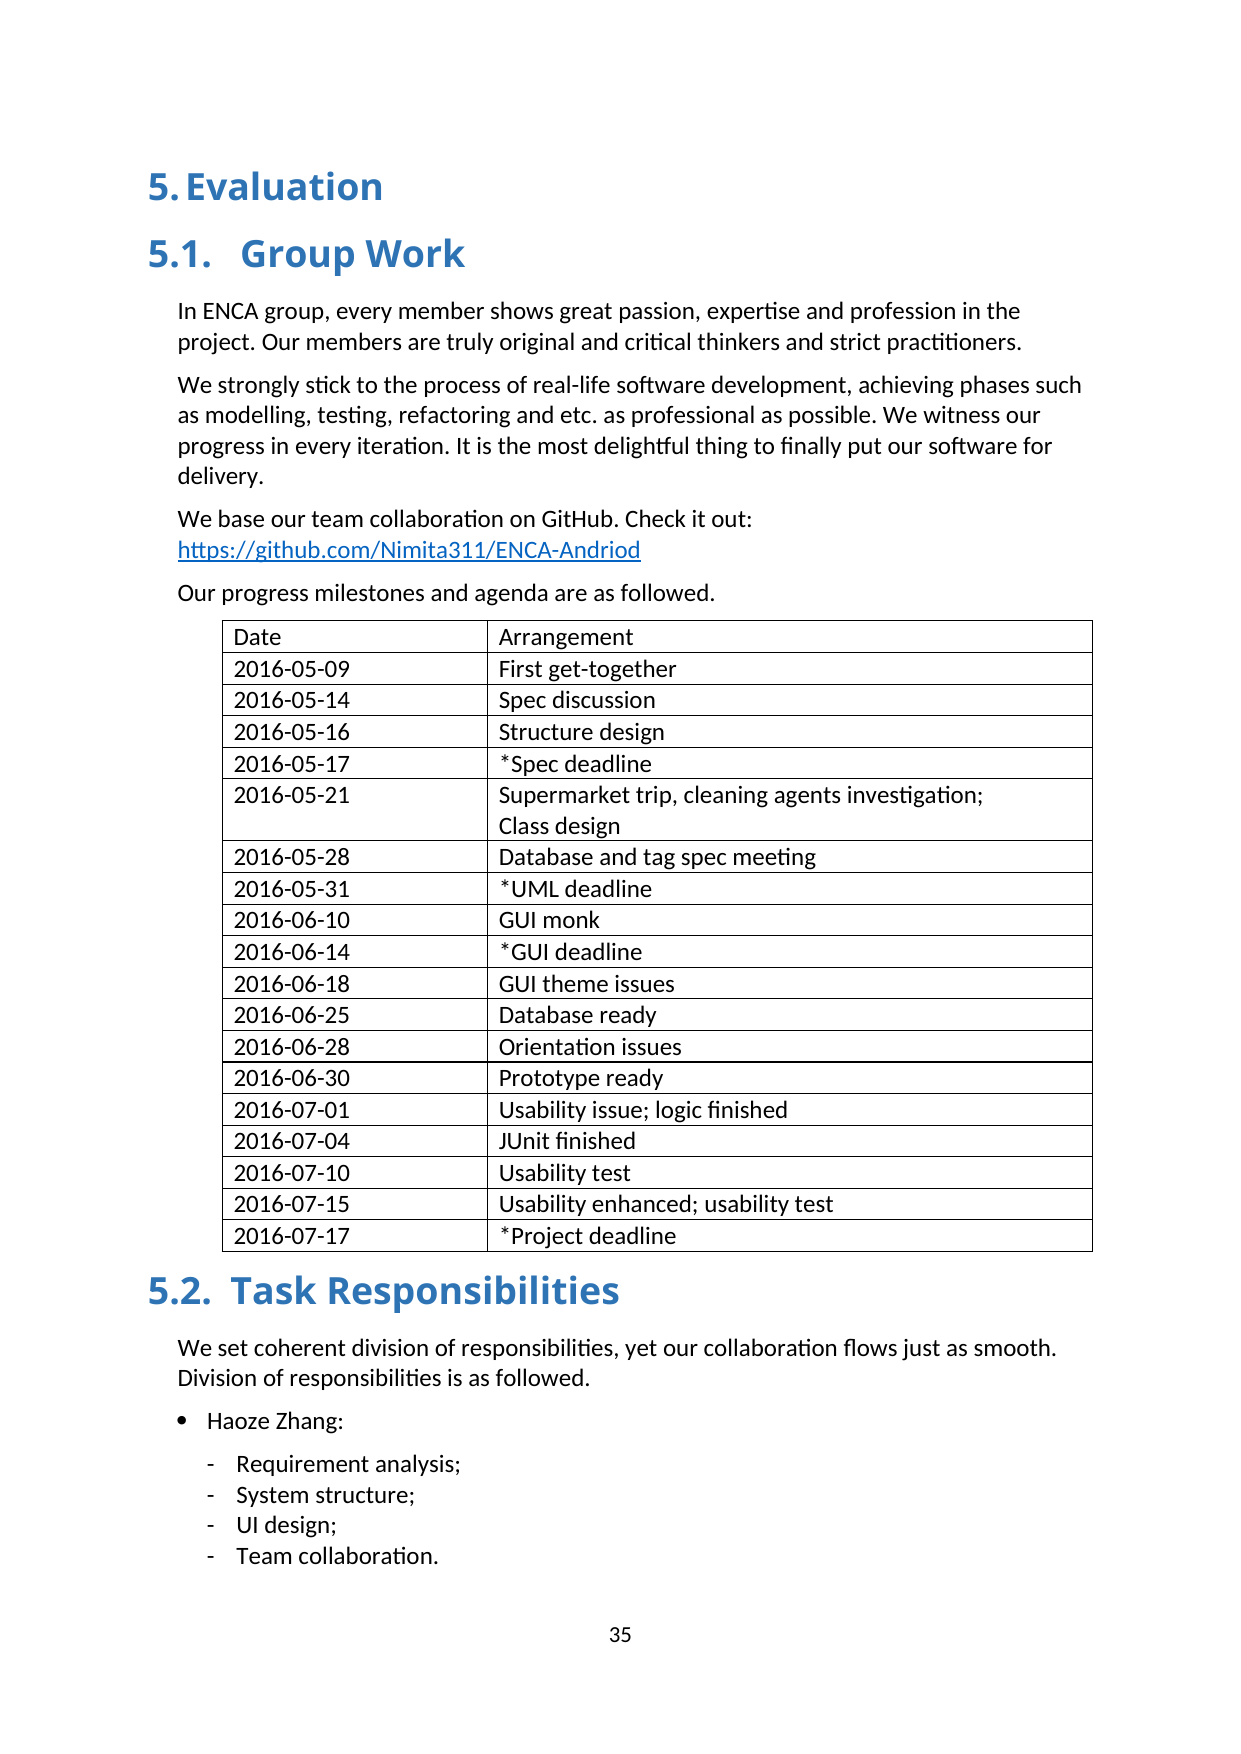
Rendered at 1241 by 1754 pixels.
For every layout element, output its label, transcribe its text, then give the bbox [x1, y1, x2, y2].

table_cell GUI monk [488, 905, 1092, 935]
table_cell 2016-05-28 [223, 841, 487, 872]
table_cell GUI theme issues [488, 968, 1092, 998]
table_cell 2016-06-18 [223, 968, 487, 998]
table_cell 2016-07-17 [223, 1220, 487, 1251]
table_cell *Project deadline [488, 1220, 1092, 1251]
table_cell 2016-05-16 [223, 716, 487, 747]
subtitle Evaluation [148, 160, 1093, 211]
text Team collaboration. [207, 1540, 1093, 1571]
table_cell Supermarket trip, cleaning agents investigation; Class design [488, 779, 1092, 840]
table_cell 2016-06-25 [223, 999, 487, 1030]
text In ENCA group, every member shows great passion, expertise and profession in the project. Our members are truly original and critical thinkers and strict practitioners. [177, 295, 1093, 356]
table_cell 2016-07-01 [223, 1094, 487, 1124]
text Haoze Zhang: [177, 1405, 1093, 1436]
table_cell Prototype ready [488, 1063, 1092, 1093]
table_cell 2016-05-17 [223, 748, 487, 778]
table_cell 2016-05-21 [223, 779, 487, 840]
table_cell Usability enhanced; usability test [488, 1189, 1092, 1219]
table_cell 2016-05-14 [223, 685, 487, 715]
table_cell First get-together [488, 653, 1092, 684]
table_cell Spec discussion [488, 685, 1092, 715]
table_cell *GUI deadline [488, 936, 1092, 967]
table_cell Structure design [488, 716, 1092, 747]
table_header Arrangement [488, 621, 1092, 652]
table_header Date [223, 621, 487, 652]
table_cell Database ready [488, 999, 1092, 1030]
table_cell Usability test [488, 1157, 1092, 1188]
table_cell Database and tag spec meeting [488, 841, 1092, 872]
table_cell Orientation issues [488, 1031, 1092, 1061]
table_cell 2016-06-30 [223, 1063, 487, 1093]
text Our progress milestones and agenda are as followed. [177, 577, 1093, 607]
subtitle Task Responsibilities [148, 1264, 1093, 1315]
table_cell 2016-07-04 [223, 1126, 487, 1156]
table_cell *UML deadline [488, 873, 1092, 903]
subtitle Group Work [148, 228, 1093, 279]
table_cell Usability issue; logic finished [488, 1094, 1092, 1124]
table_cell 2016-05-09 [223, 653, 487, 684]
text System structure; [207, 1479, 1093, 1509]
text We base our team collaboration on GitHub. Check it out: https://github.com/Nimita311/ENCA-Andriod [177, 503, 1093, 564]
table_cell 2016-05-31 [223, 873, 487, 903]
table_cell 2016-07-15 [223, 1189, 487, 1219]
text We set coherent division of responsibilities, yet our collaboration flows just as smooth. Division of responsibilities is as followed. [177, 1332, 1093, 1393]
table_cell 2016-06-10 [223, 905, 487, 935]
table_cell 2016-06-28 [223, 1031, 487, 1061]
text We strongly stick to the process of real-life software development, achieving phases such as modelling, testing, refactoring and etc. as professional as possible. We witness our progress in every iteration. It is the most delightful thing to finally put our software for delivery. [177, 369, 1093, 491]
table_cell *Spec deadline [488, 748, 1092, 778]
table_cell JUnit finished [488, 1126, 1092, 1156]
table_cell 2016-07-10 [223, 1157, 487, 1188]
text UI design; [207, 1509, 1093, 1540]
text Requirement analysis; [207, 1448, 1093, 1479]
table_cell 2016-06-14 [223, 936, 487, 967]
